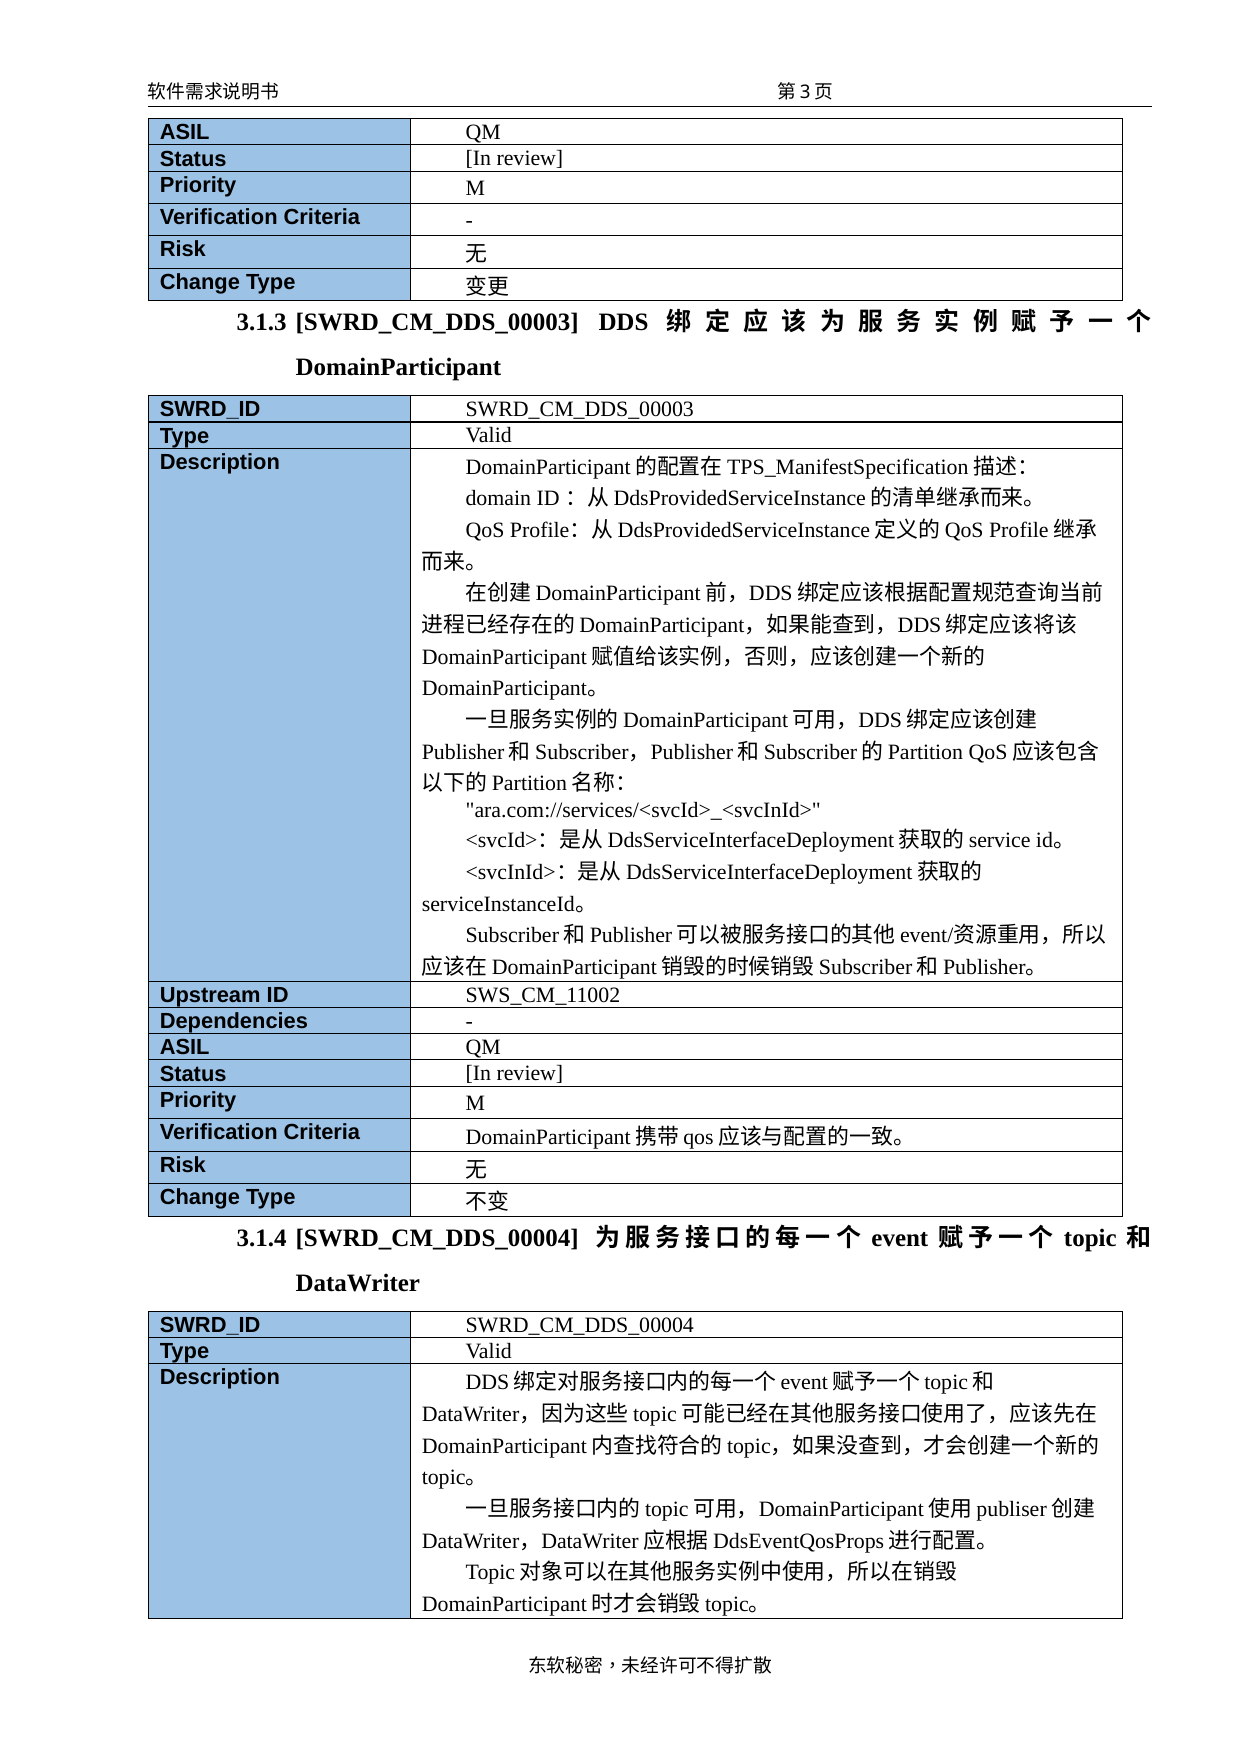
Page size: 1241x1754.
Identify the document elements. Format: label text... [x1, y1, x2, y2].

table_cell DDS绑定对服务接口内的每一个event赋予一个topic和DataWriter，因为这些topic可能已经在其他服务接口使用了，应该先在DomainParticipant内查找符合的topic，如果没查到，才会创建一个新的topic。 一旦服务接口内的topic可用，DomainParticipant使用publiser创建DataWriter，DataWriter应根据DdsEventQosProps进行配置。 Topic对象可以在其他服务实例中使用，所以在销毁DomainParticipant时才会销毁topic。 [411, 1364, 1122, 1618]
table_cell Valid [411, 423, 1122, 448]
table_cell Priority [149, 172, 410, 203]
table_cell DomainParticipant携带qos应该与配置的一致。 [411, 1119, 1122, 1151]
subtitle [SWRD_CM_DDS_00004] 为服务接口的每一个event赋予一个topic和DataWriter [236, 1217, 1152, 1296]
table_cell 变更 [411, 269, 1122, 300]
table_cell QM [411, 1034, 1122, 1059]
table_cell [In review] [411, 1060, 1122, 1086]
table_cell Type [149, 1338, 410, 1363]
table_cell 无 [411, 1152, 1122, 1183]
table_cell Description [149, 1364, 410, 1618]
table_cell Risk [149, 236, 410, 268]
table_cell DomainParticipant的配置在TPS_ManifestSpecification描述： domain ID ：从DdsProvidedServiceInstance的清单继承而来。 QoS Profile：从DdsProvidedServiceInstance定义的QoS Profile继承而来。 在创建DomainParticipant前，DDS绑定应该根据配置规范查询当前进程已经存在的DomainParticipant，如果能查到，DDS绑定应该将该DomainParticipant赋值给该实例，否则，应该创建一个新的DomainParticipant。 一旦服务实例的DomainParticipant可用，DDS绑定应该创建Publisher和Subscriber，Publisher和Subscriber的Partition QoS应该包含以下的Partition名称： "ara.com://services/<svcId>_<svcInId>" <svcId>：是从DdsServiceInterfaceDeployment获取的service id。 <svcInId>：是从DdsServiceInterfaceDeployment获取的serviceInstanceId。 Subscriber和Publisher可以被服务接口的其他event/资源重用，所以应该在DomainParticipant销毁的时候销毁Subscriber和Publisher。 [411, 449, 1122, 981]
table_cell M [411, 1087, 1122, 1118]
table_cell 不变 [411, 1184, 1122, 1216]
table_cell SWS_CM_11002 [411, 982, 1122, 1007]
table_cell Type [149, 423, 410, 448]
table_cell 无 [411, 236, 1122, 268]
table_cell Status [149, 1060, 410, 1086]
table_cell QM [411, 119, 1122, 144]
table_header SWRD_CM_DDS_00003 [411, 396, 1122, 421]
table_cell ASIL [149, 119, 410, 144]
table_cell Upstream ID [149, 982, 410, 1007]
table_cell Description [149, 449, 410, 981]
table_cell [In review] [411, 145, 1122, 171]
table_header SWRD_ID [149, 396, 410, 421]
table_cell Verification Criteria [149, 204, 410, 235]
subtitle [SWRD_CM_DDS_00003] DDS绑定应该为服务实例赋予一个 DomainParticipant [236, 301, 1152, 381]
table_header SWRD_ID [149, 1312, 410, 1337]
table_cell Risk [149, 1152, 410, 1183]
table_cell Priority [149, 1087, 410, 1118]
table_cell Valid [411, 1338, 1122, 1363]
table_cell M [411, 172, 1122, 203]
table_cell Dependencies [149, 1008, 410, 1033]
table_cell ASIL [149, 1034, 410, 1059]
table_cell Change Type [149, 1184, 410, 1216]
table_cell - [411, 1008, 1122, 1033]
table_cell - [411, 204, 1122, 235]
table_header SWRD_CM_DDS_00004 [411, 1312, 1122, 1337]
table_cell Change Type [149, 269, 410, 300]
table_cell Status [149, 145, 410, 171]
table_cell Verification Criteria [149, 1119, 410, 1151]
